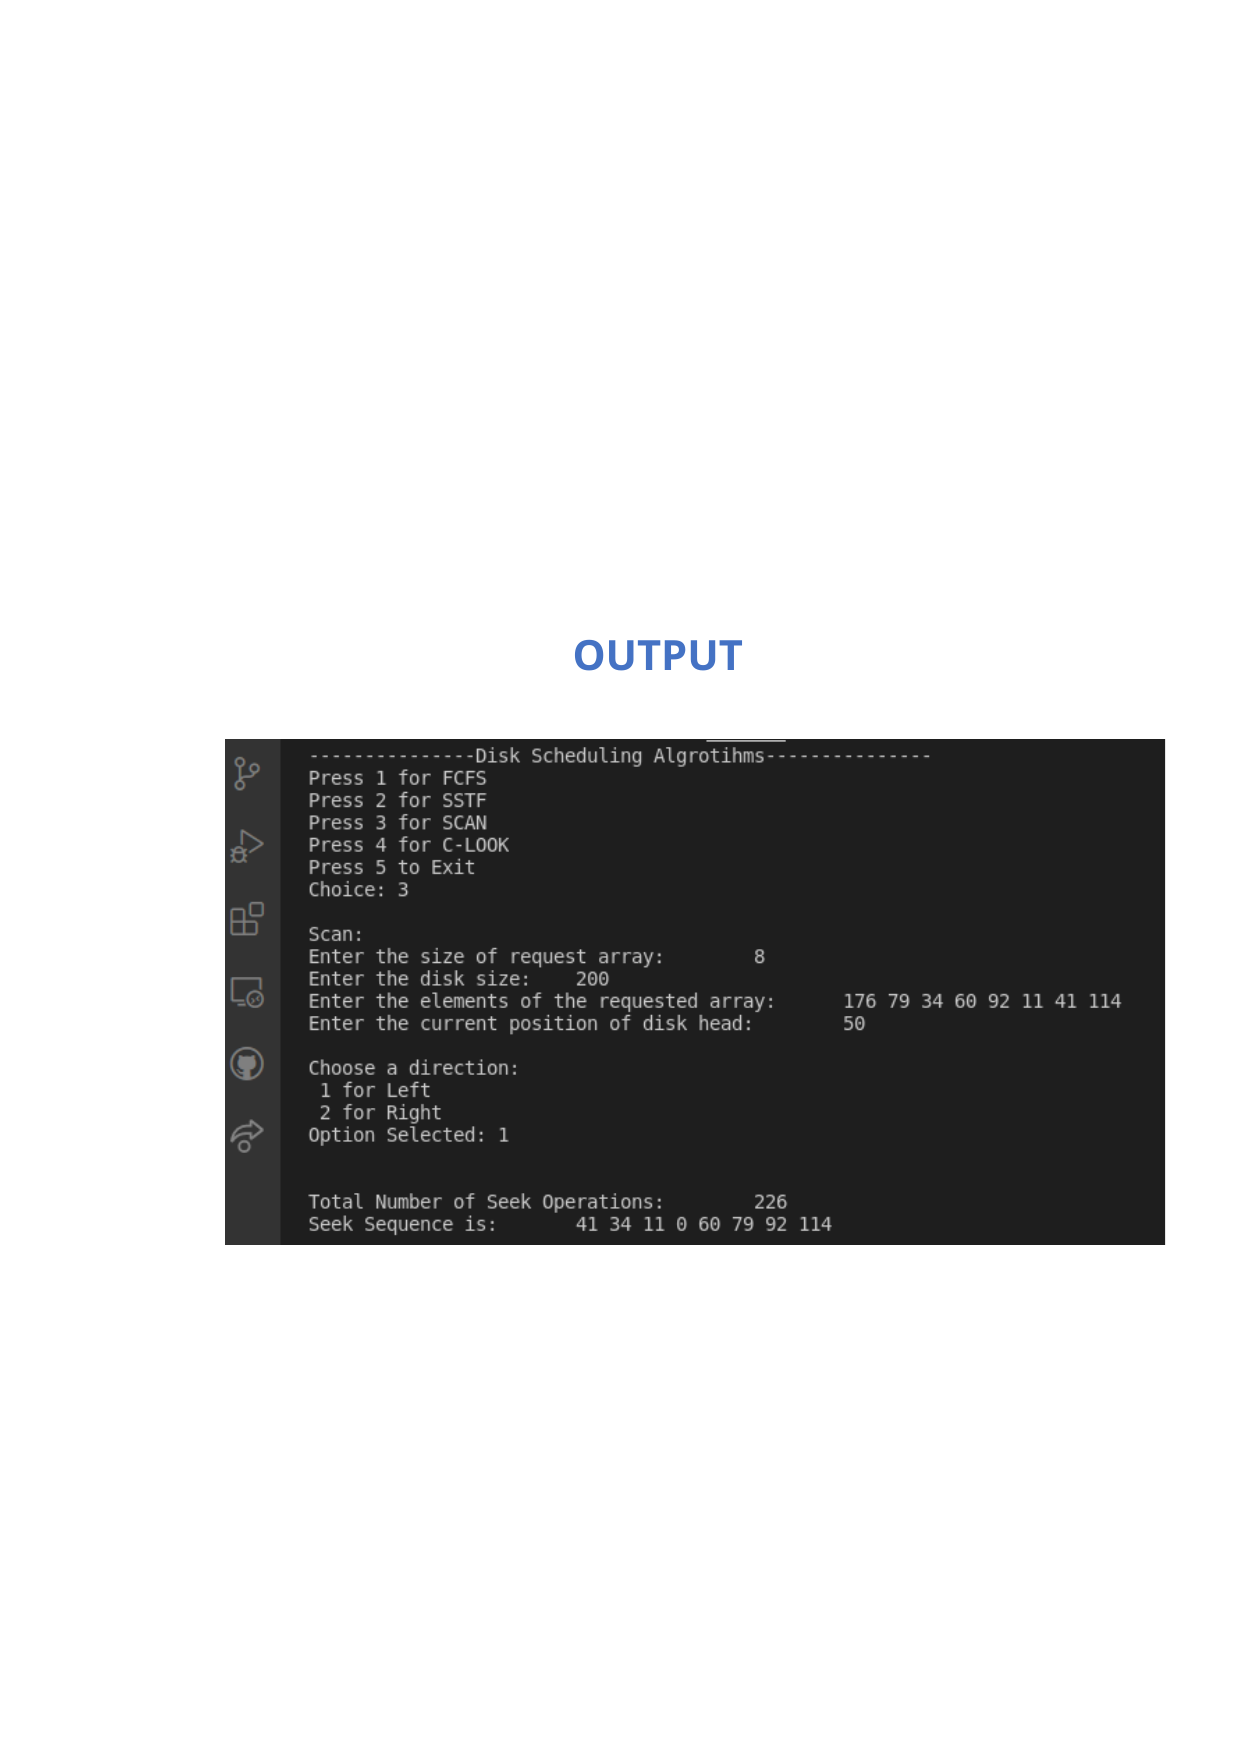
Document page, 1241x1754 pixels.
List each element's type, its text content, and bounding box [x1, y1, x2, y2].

text OUTPUT [225, 626, 1090, 683]
picture [225, 739, 1166, 1245]
